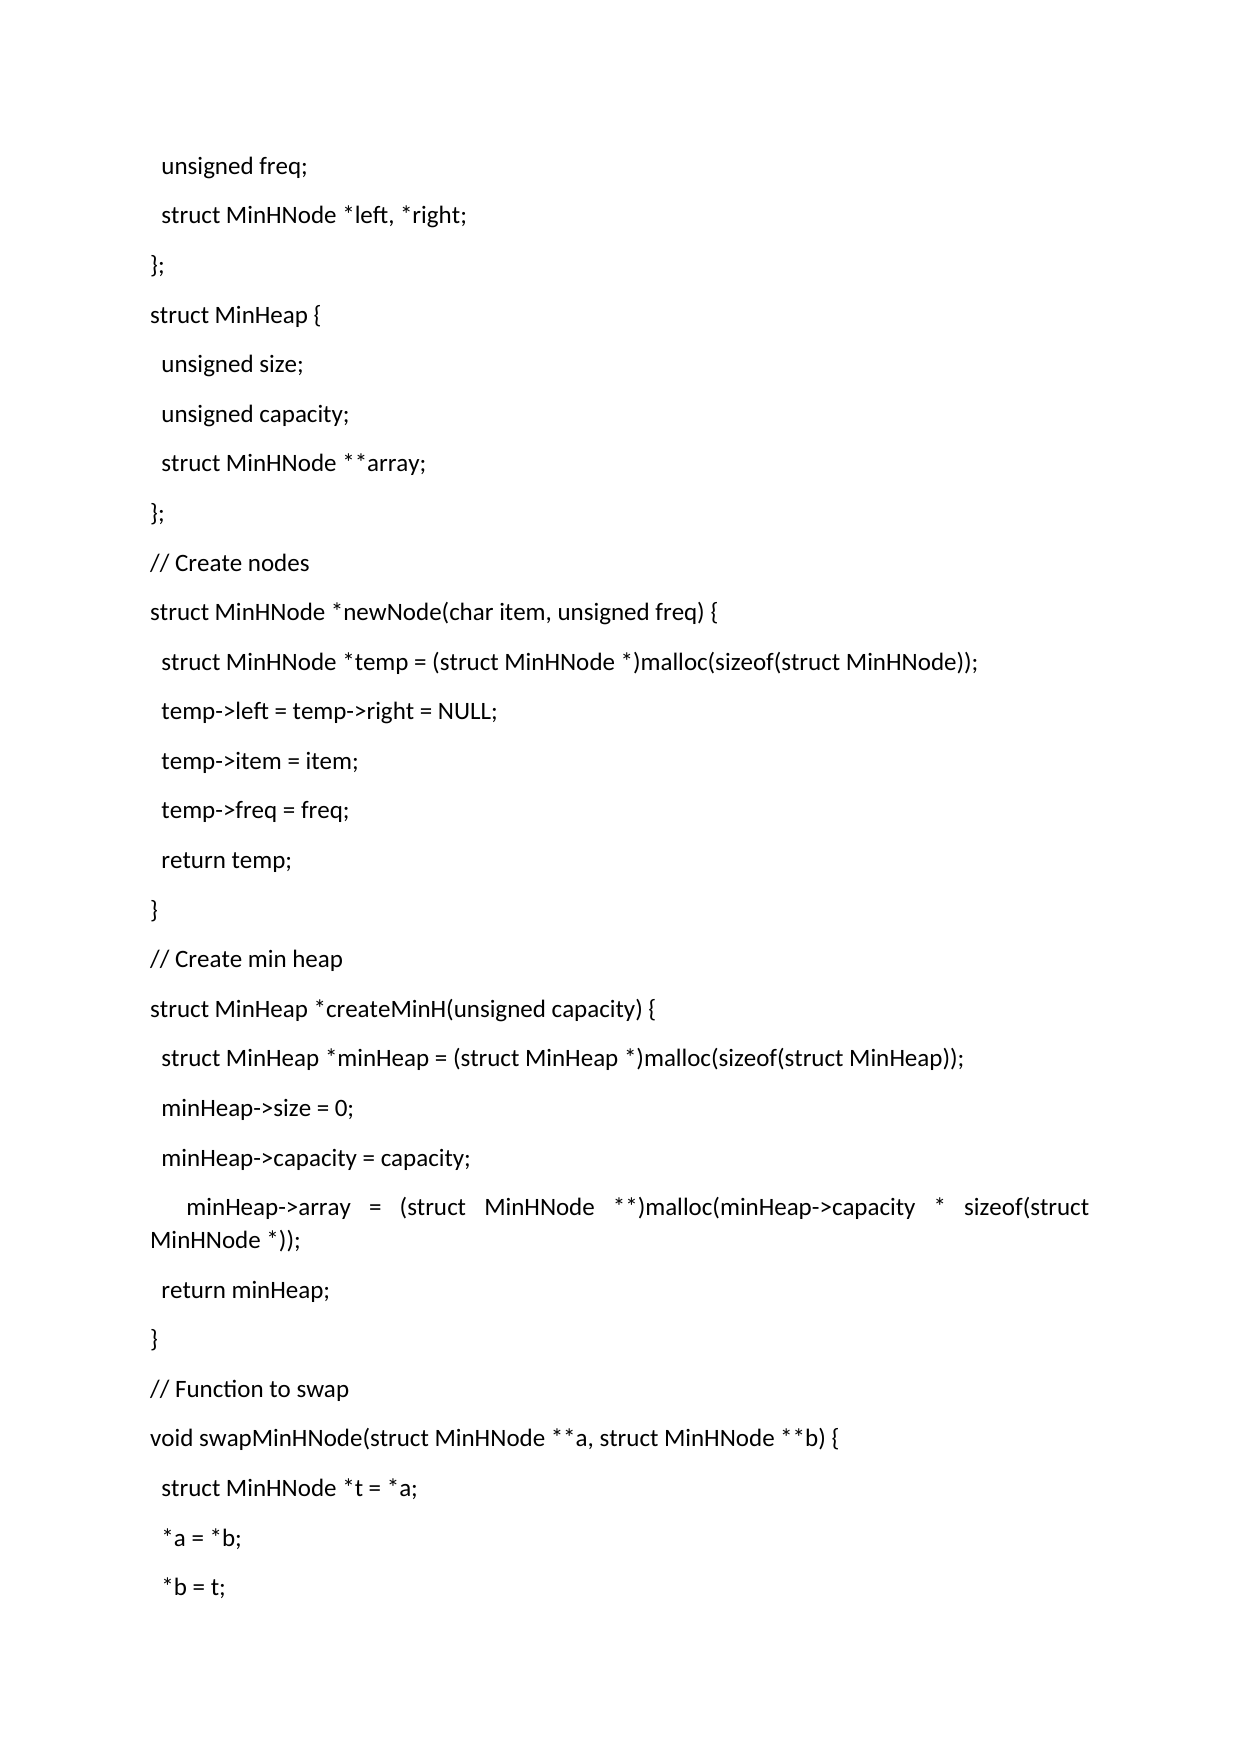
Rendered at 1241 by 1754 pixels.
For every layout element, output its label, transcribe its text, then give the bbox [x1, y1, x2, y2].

text } [150, 894, 1090, 924]
text minHeap->array = (struct MinHNode **)malloc(minHeap->capacity * sizeof(struct MinHNode *)); [150, 1191, 1090, 1255]
text struct MinHeap { [150, 299, 1090, 329]
text unsigned freq; [150, 150, 1090, 181]
text struct MinHeap *minHeap = (struct MinHeap *)malloc(sizeof(struct MinHeap)); [150, 1042, 1090, 1073]
text minHeap->capacity = capacity; [150, 1142, 1090, 1172]
text struct MinHNode *t = *a; [150, 1472, 1090, 1503]
text // Function to swap [150, 1373, 1090, 1403]
text minHeap->size = 0; [150, 1092, 1090, 1123]
text // Create min heap [150, 943, 1090, 974]
text struct MinHNode **array; [150, 447, 1090, 478]
text *b = t; [150, 1571, 1090, 1602]
text struct MinHNode *temp = (struct MinHNode *)malloc(sizeof(struct MinHNode)); [150, 646, 1090, 676]
text temp->item = item; [150, 745, 1090, 776]
text return temp; [150, 844, 1090, 875]
text }; [150, 249, 1090, 280]
text struct MinHNode *newNode(char item, unsigned freq) { [150, 596, 1090, 627]
text unsigned capacity; [150, 398, 1090, 428]
text void swapMinHNode(struct MinHNode **a, struct MinHNode **b) { [150, 1422, 1090, 1453]
text }; [150, 497, 1090, 528]
text // Create nodes [150, 547, 1090, 577]
text temp->left = temp->right = NULL; [150, 695, 1090, 726]
text *a = *b; [150, 1522, 1090, 1552]
text unsigned size; [150, 348, 1090, 379]
text return minHeap; [150, 1274, 1090, 1304]
text } [150, 1323, 1090, 1354]
text struct MinHeap *createMinH(unsigned capacity) { [150, 993, 1090, 1023]
text temp->freq = freq; [150, 794, 1090, 825]
text struct MinHNode *left, *right; [150, 199, 1090, 230]
